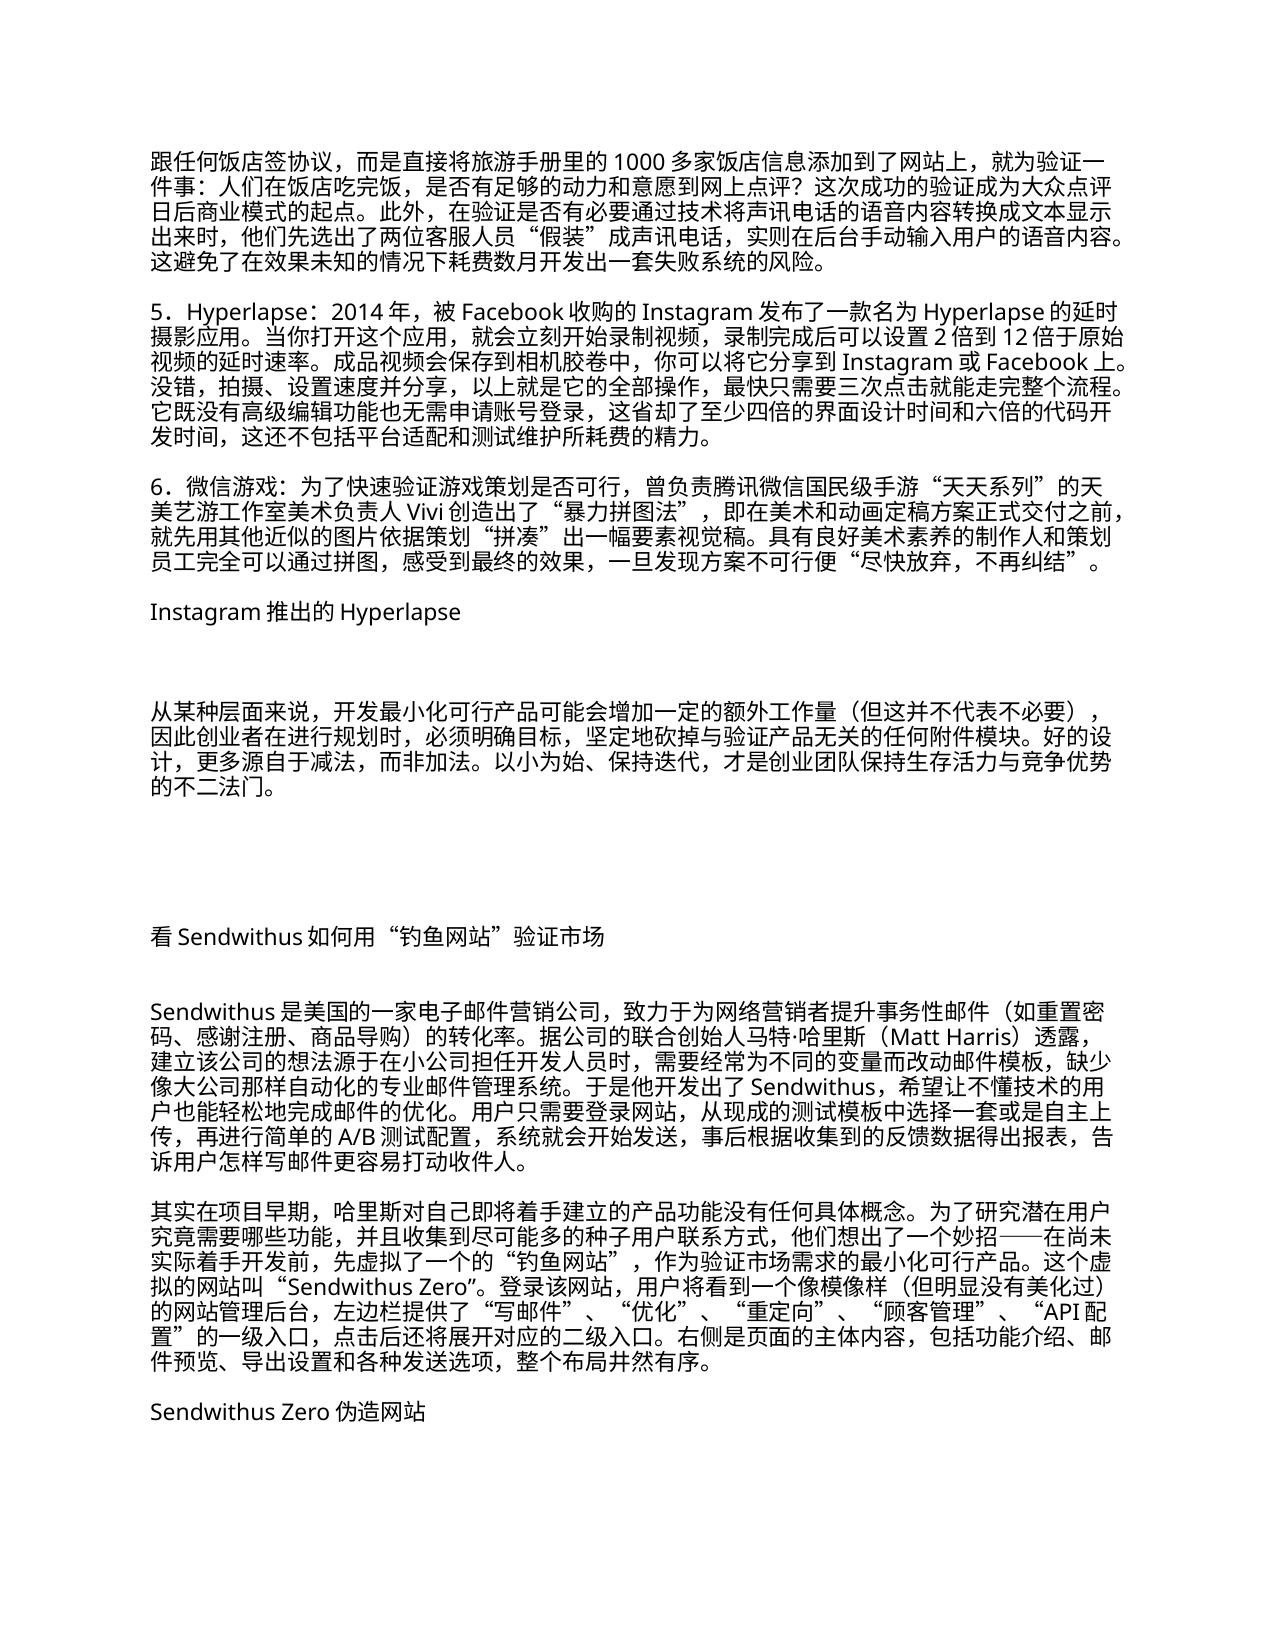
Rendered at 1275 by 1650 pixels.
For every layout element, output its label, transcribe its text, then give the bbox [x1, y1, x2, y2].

text 看Sendwithus如何用“钓鱼网站”验证市场 [150, 925, 1125, 950]
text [150, 150, 1125, 275]
text Instagram推出的Hyperlapse [150, 600, 1125, 625]
text 5．Hyperlapse：2014年，被Facebook收购的Instagram发布了一款名为Hyperlapse的延时摄影应用。当你打开这个应用，就会立刻开始录制视频，录制完成后可以设置2倍到12倍于原始视频的延时速率。成品视频会保存到相机胶卷中，你可以将它分享到Instagram或Facebook上。没错，拍摄、设置速度并分享，以上就是它的全部操作，最快只需要三次点击就能走完整个流程。它既没有高级编辑功能也无需申请账号登录，这省却了至少四倍的界面设计时间和六倍的代码开发时间，这还不包括平台适配和测试维护所耗费的精力。 [150, 300, 1125, 450]
text 其实在项目早期，哈里斯对自己即将着手建立的产品功能没有任何具体概念。为了研究潜在用户究竟需要哪些功能，并且收集到尽可能多的种子用户联系方式，他们想出了一个妙招——在尚未实际着手开发前，先虚拟了一个的“钓鱼网站”，作为验证市场需求的最小化可行产品。这个虚拟的网站叫“Sendwithus Zero”。登录该网站，用户将看到一个像模像样（但明显没有美化过）的网站管理后台，左边栏提供了“写邮件”、“优化”、“重定向”、“顾客管理”、“API配置”的一级入口，点击后还将展开对应的二级入口。右侧是页面的主体内容，包括功能介绍、邮件预览、导出设置和各种发送选项，整个布局井然有序。 [150, 1200, 1125, 1375]
text 从某种层面来说，开发最小化可行产品可能会增加一定的额外工作量（但这并不代表不必要），因此创业者在进行规划时，必须明确目标，坚定地砍掉与验证产品无关的任何附件模块。好的设计，更多源自于减法，而非加法。以小为始、保持迭代，才是创业团队保持生存活力与竞争优势的不二法门。 [150, 700, 1125, 800]
text Sendwithus Zero伪造网站 [150, 1400, 1125, 1425]
text Sendwithus是美国的一家电子邮件营销公司，致力于为网络营销者提升事务性邮件（如重置密码、感谢注册、商品导购）的转化率。据公司的联合创始人马特·哈里斯（Matt Harris）透露，建立该公司的想法源于在小公司担任开发人员时，需要经常为不同的变量而改动邮件模板，缺少像大公司那样自动化的专业邮件管理系统。于是他开发出了Sendwithus，希望让不懂技术的用户也能轻松地完成邮件的优化。用户只需要登录网站，从现成的测试模板中选择一套或是自主上传，再进行简单的A/B测试配置，系统就会开始发送，事后根据收集到的反馈数据得出报表，告诉用户怎样写邮件更容易打动收件人。 [150, 1000, 1125, 1175]
text 6．微信游戏：为了快速验证游戏策划是否可行，曾负责腾讯微信国民级手游“天天系列”的天美艺游工作室美术负责人Vivi创造出了“暴力拼图法”，即在美术和动画定稿方案正式交付之前，就先用其他近似的图片依据策划“拼凑”出一幅要素视觉稿。具有良好美术素养的制作人和策划员工完全可以通过拼图，感受到最终的效果，一旦发现方案不可行便“尽快放弃，不再纠结”。 [150, 475, 1125, 575]
